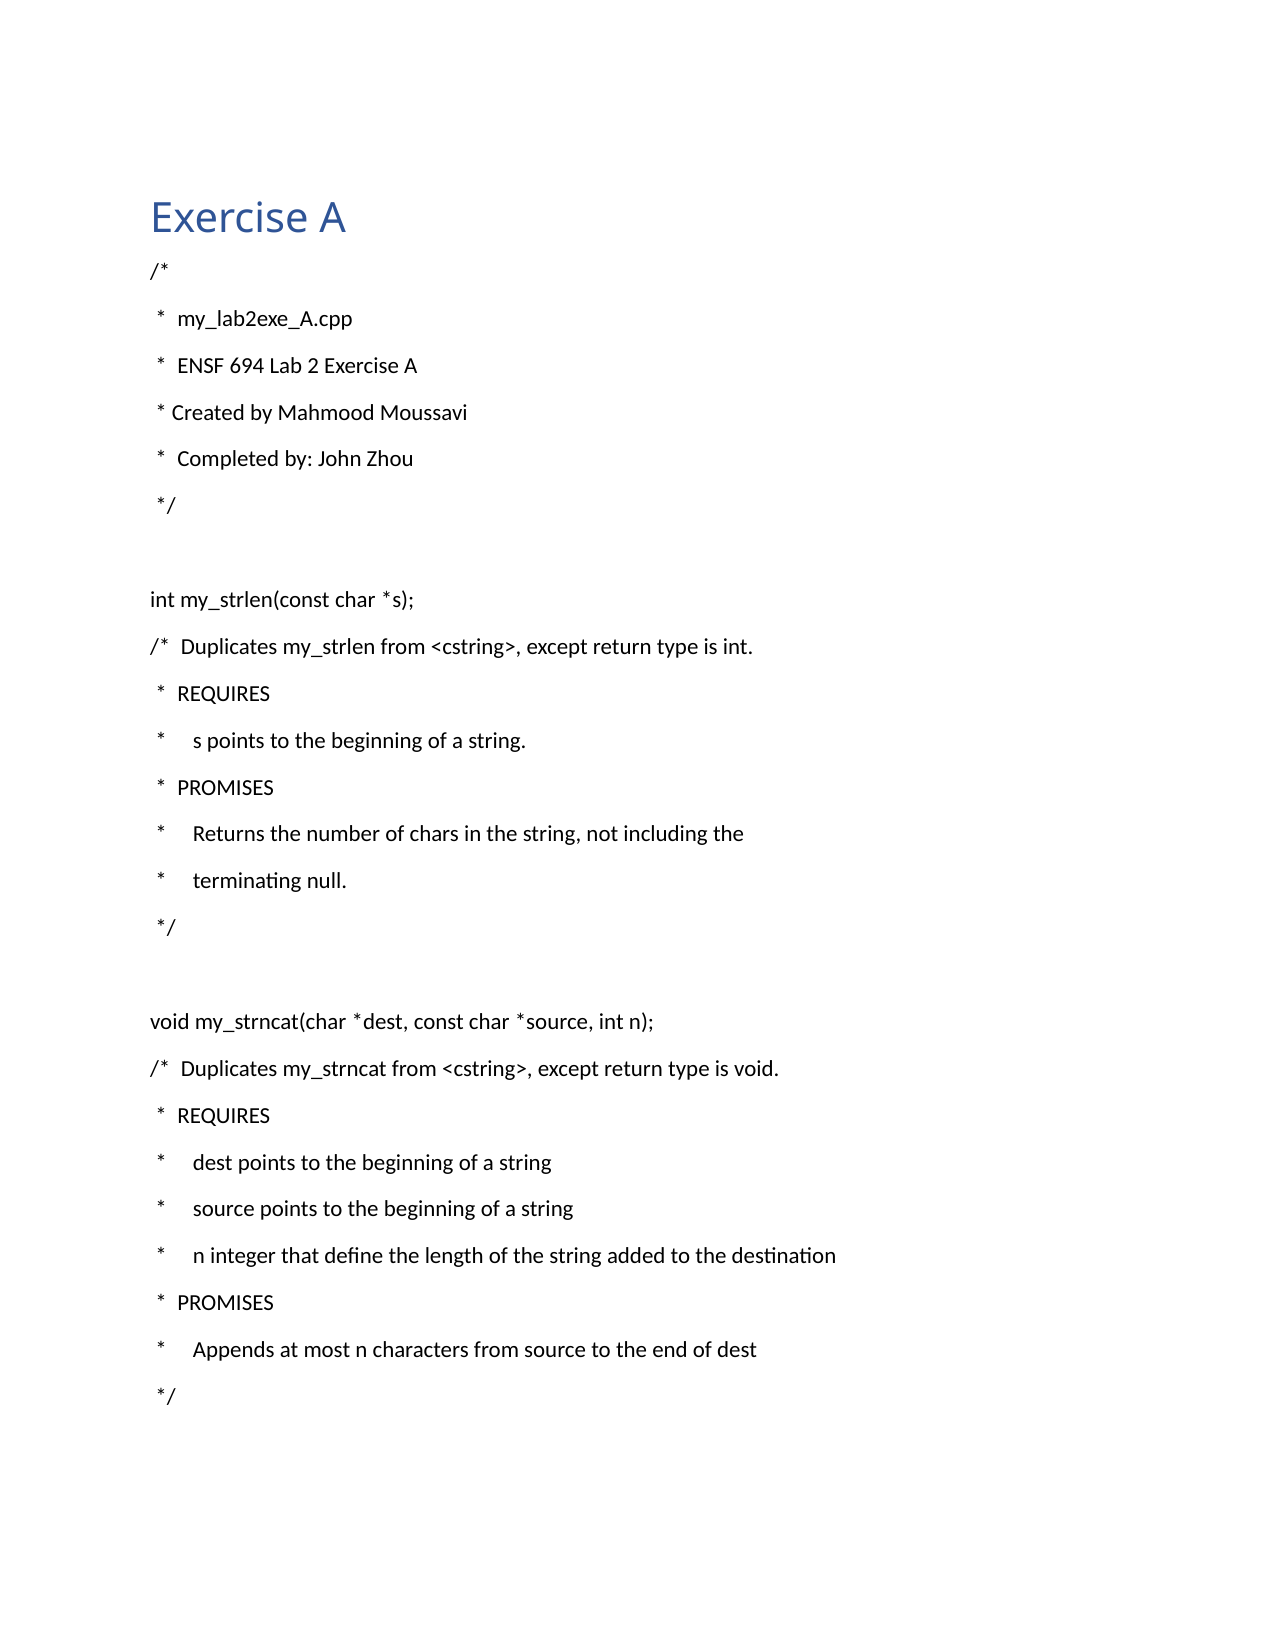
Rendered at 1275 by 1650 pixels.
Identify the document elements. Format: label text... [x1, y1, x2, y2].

text * Created by Mahmood Moussavi [150, 398, 1125, 426]
text */ [150, 1382, 1125, 1410]
text * source points to the beginning of a string [150, 1194, 1125, 1223]
text * s points to the beginning of a string. [150, 726, 1125, 754]
text * ENSF 694 Lab 2 Exercise A [150, 351, 1125, 379]
text /* Duplicates my_strncat from <cstring>, except return type is void. [150, 1054, 1125, 1082]
text * PROMISES [150, 773, 1125, 801]
text * Completed by: John Zhou [150, 444, 1125, 473]
text * Appends at most n characters from source to the end of dest [150, 1335, 1125, 1363]
text */ [150, 913, 1125, 941]
text * REQUIRES [150, 679, 1125, 707]
subtitle Exercise A [150, 187, 1125, 244]
text * terminating null. [150, 866, 1125, 894]
text /* [150, 257, 1125, 285]
text * PROMISES [150, 1288, 1125, 1316]
text /* Duplicates my_strlen from <cstring>, except return type is int. [150, 632, 1125, 660]
text * my_lab2exe_A.cpp [150, 304, 1125, 332]
text int my_strlen(const char *s); [150, 585, 1125, 613]
text * Returns the number of chars in the string, not including the [150, 819, 1125, 848]
text */ [150, 491, 1125, 519]
text * dest points to the beginning of a string [150, 1148, 1125, 1176]
text * n integer that define the length of the string added to the destination [150, 1241, 1125, 1269]
text * REQUIRES [150, 1101, 1125, 1129]
text void my_strncat(char *dest, const char *source, int n); [150, 1007, 1125, 1035]
